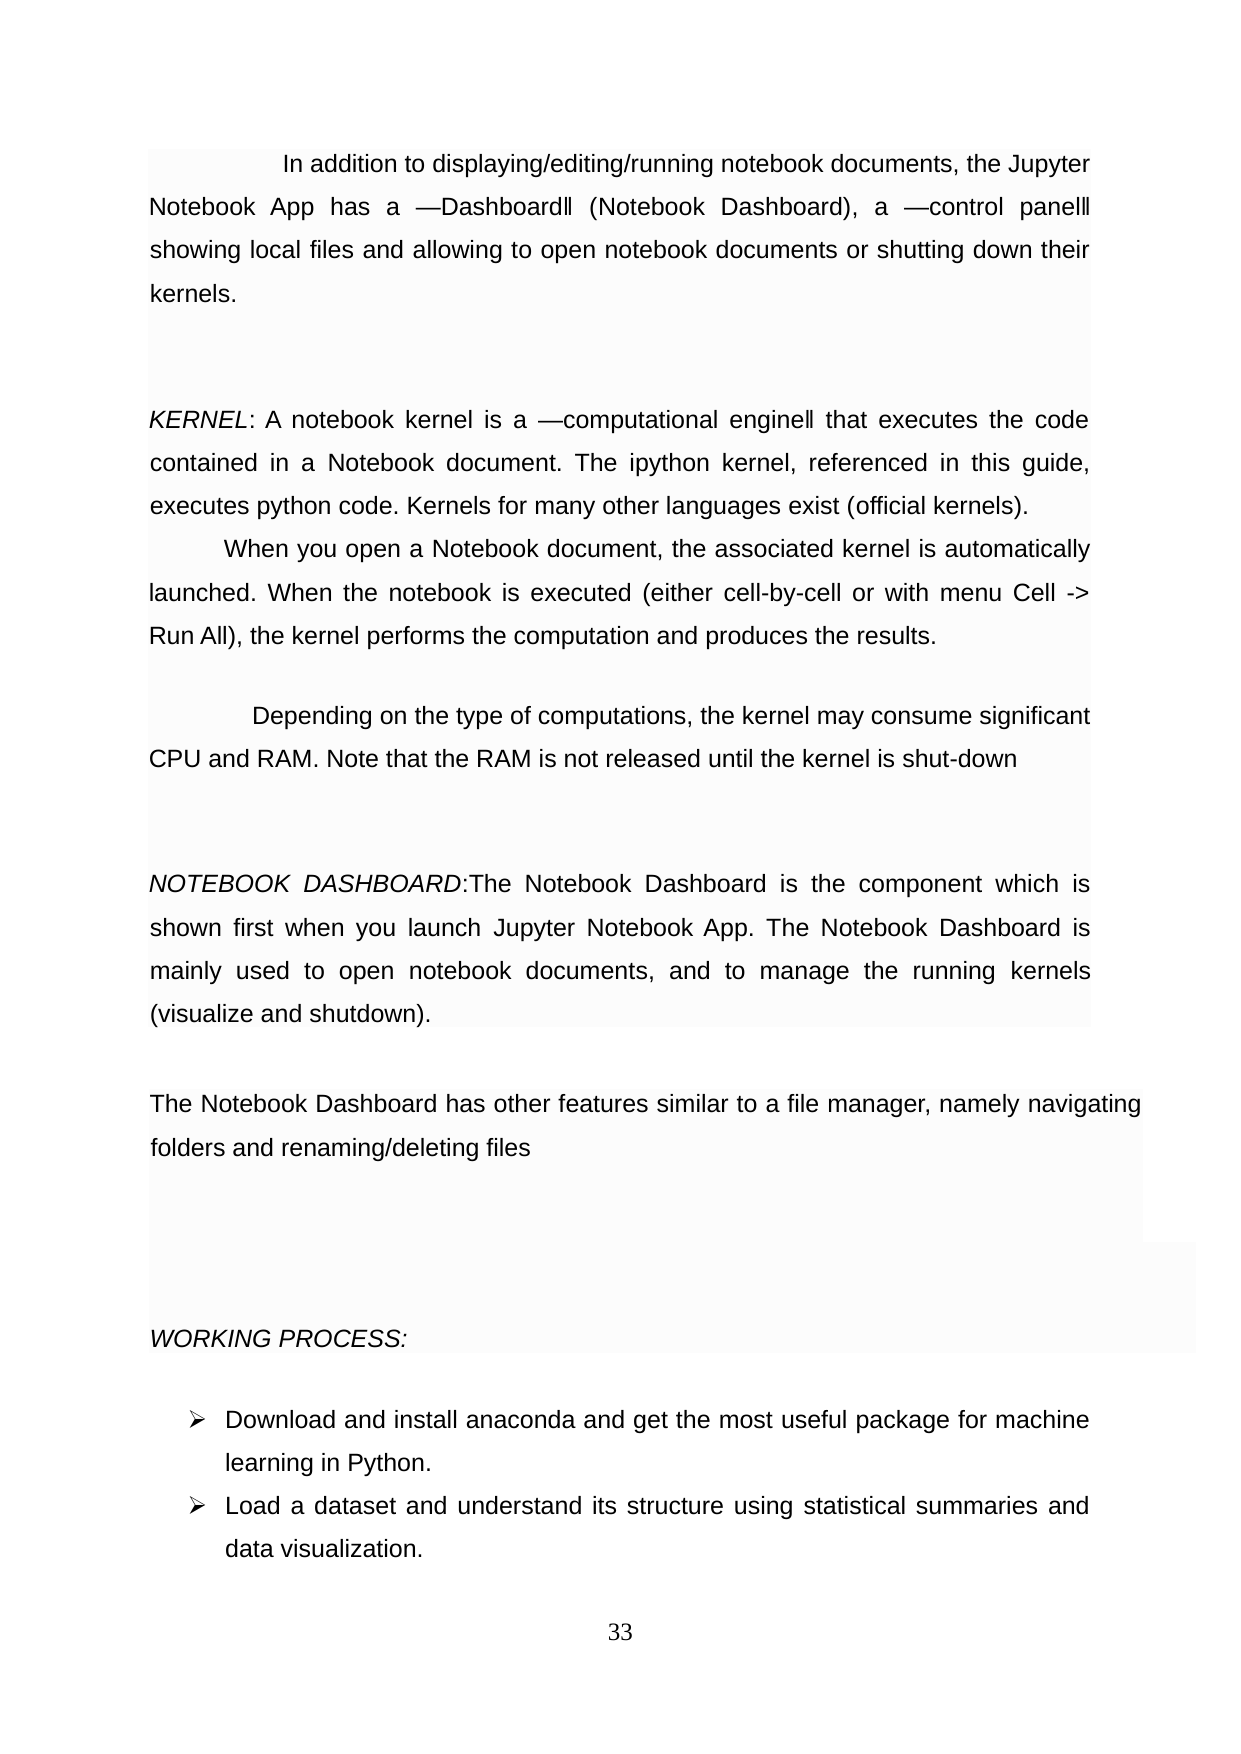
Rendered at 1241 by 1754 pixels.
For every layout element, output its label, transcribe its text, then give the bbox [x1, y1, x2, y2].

text Depending on the type of computations, the kernel may consume significant [148, 701, 1091, 730]
text CPU and RAM. Note that the RAM is not released until the kernel is shut-down [148, 744, 1091, 773]
list Download and install anaconda and get the most useful package for machine learning in Python. [187, 1405, 1091, 1477]
text NOTEBOOK DASHBOARD:The Notebook Dashboard is the component which is shown first when you launch Jupyter Notebook App. The Notebook Dashboard is mainly used to open notebook documents, and to manage the running kernels (visualize and shutdown). [148, 869, 1091, 1027]
text Notebook App has a ―Dashboard‖ (Notebook Dashboard), a ―control panel‖ showing local files and allowing to open notebook documents or shutting down their kernels. [148, 192, 1091, 307]
text WORKING PROCESS: [149, 1324, 1196, 1353]
list Load a dataset and understand its structure using statistical summaries and data visualization. [187, 1491, 1091, 1563]
text KERNEL: A notebook kernel is a ―computational engine‖ that executes the code contained in a Notebook document. The ipython kernel, referenced in this guide, executes python code. Kernels for many other languages exist (official kernels). [148, 405, 1091, 520]
text In addition to displaying/editing/running notebook documents, the Jupyter [148, 149, 1091, 178]
text When you open a Notebook document, the associated kernel is automatically launched. When the notebook is executed (either cell-by-cell or with menu Cell -> Run All), the kernel performs the computation and produces the results. [148, 534, 1091, 649]
text The Notebook Dashboard has other features similar to a file manager, namely navigating folders and renaming/deleting files [149, 1089, 1143, 1161]
